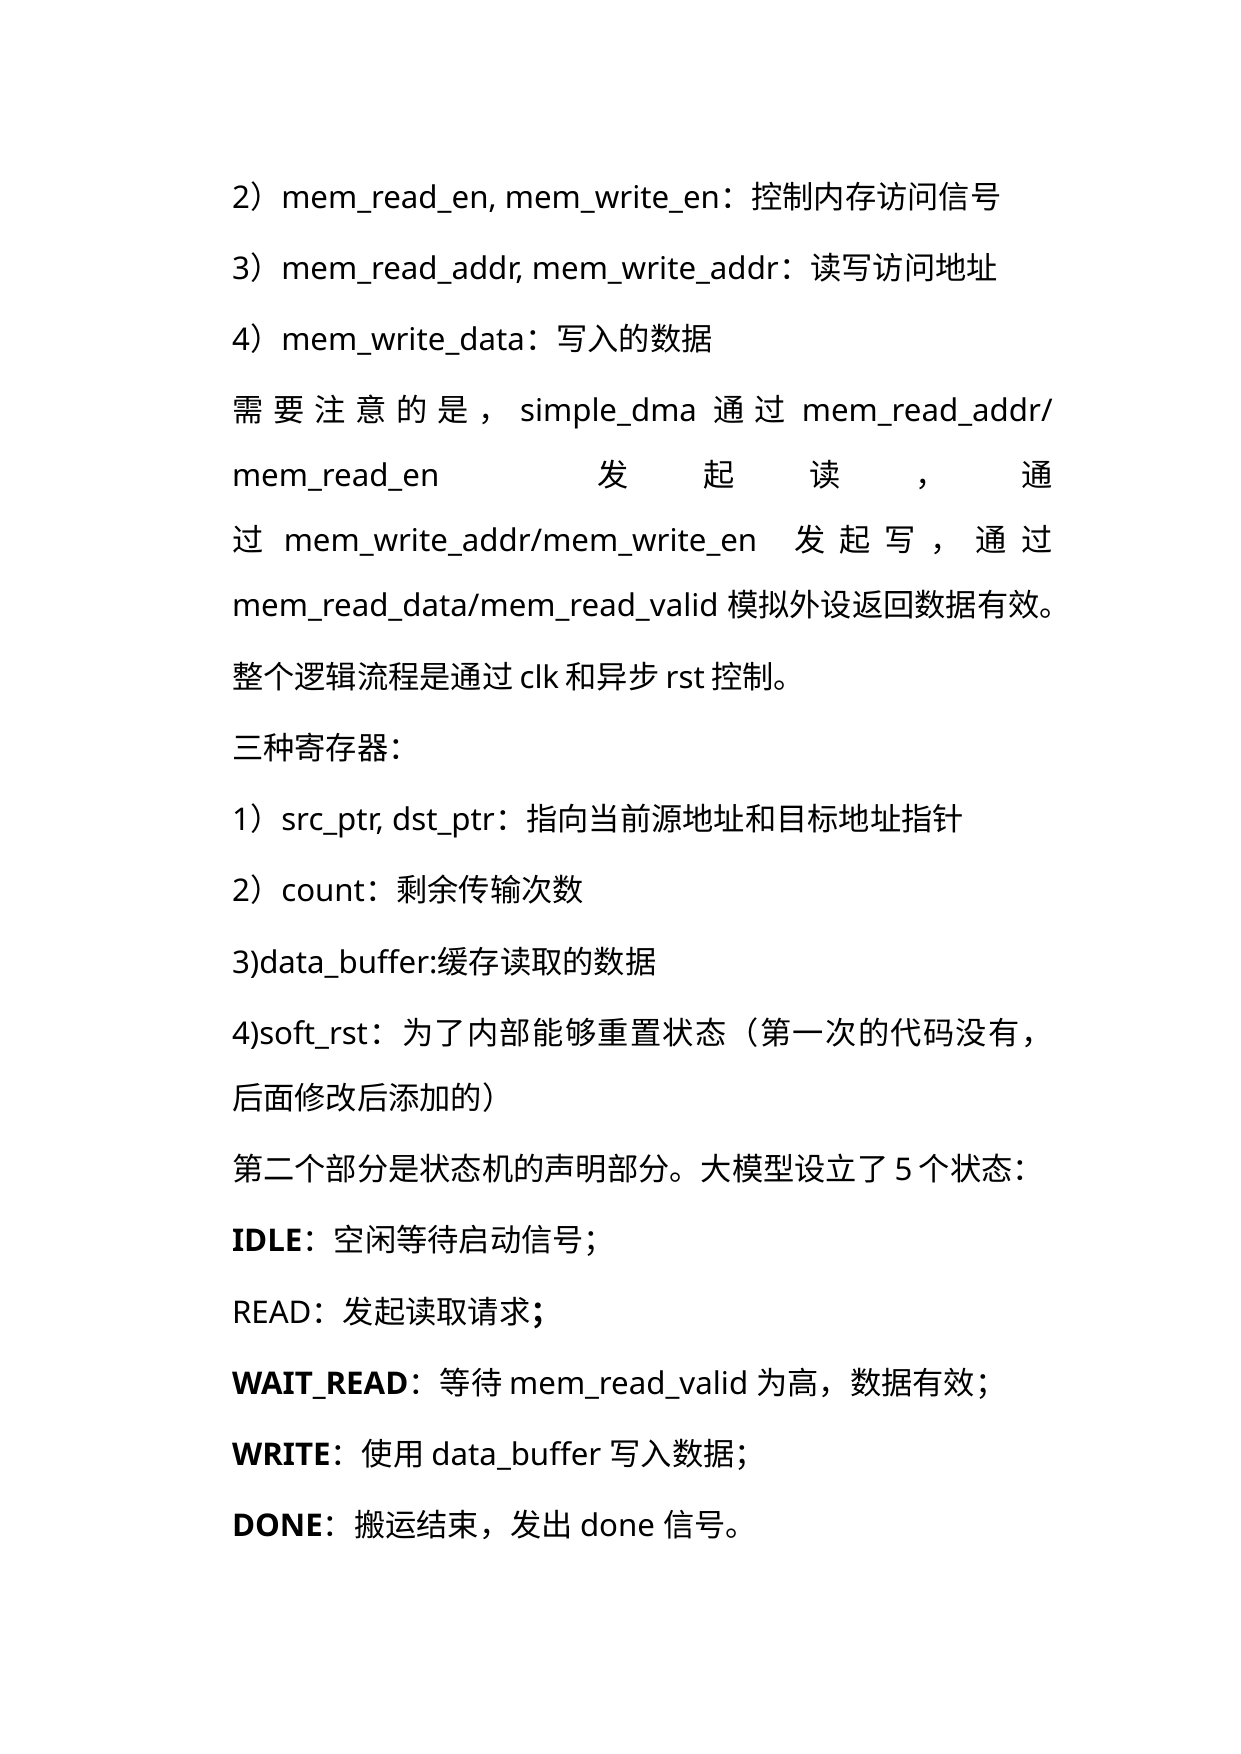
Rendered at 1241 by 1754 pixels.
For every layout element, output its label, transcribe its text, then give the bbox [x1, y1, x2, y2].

text 三种寄存器： [232, 713, 1053, 778]
text 2）count：剩余传输次数 [232, 856, 1053, 921]
text WRITE：使用 data_buffer 写入数据； [232, 1419, 1053, 1484]
text 整个逻辑流程是通过clk和异步rst控制。 [232, 642, 1053, 707]
text 4）mem_write_data：写入的数据 [232, 304, 1053, 369]
text 第二个部分是状态机的声明部分。大模型设立了5个状态： [232, 1134, 1053, 1199]
text WAIT_READ：等待 mem_read_valid 为高，数据有效； [232, 1348, 1053, 1413]
text 4)soft_rst：为了内部能够重置状态（第一次的代码没有，后面修改后添加的） [232, 998, 1053, 1128]
text DONE：搬运结束，发出 done 信号。 [232, 1491, 1053, 1556]
text 需要注意的是，simple_dma通过mem_read_addr/mem_read_en 发起读，通过mem_write_addr/mem_write_en 发起写，通过mem_read_data/mem_read_valid 模拟外设返回数据有效。 [232, 376, 1053, 636]
text 2）mem_read_en, mem_write_en：控制内存访问信号 [232, 162, 1053, 227]
text 3）mem_read_addr, mem_write_addr：读写访问地址 [232, 233, 1053, 298]
text 1）src_ptr, dst_ptr：指向当前源地址和目标地址指针 [232, 784, 1053, 849]
text 3)data_buffer:缓存读取的数据 [232, 927, 1053, 992]
text IDLE：空闲等待启动信号； [232, 1206, 1053, 1271]
text READ：发起读取请求； [232, 1277, 1053, 1342]
